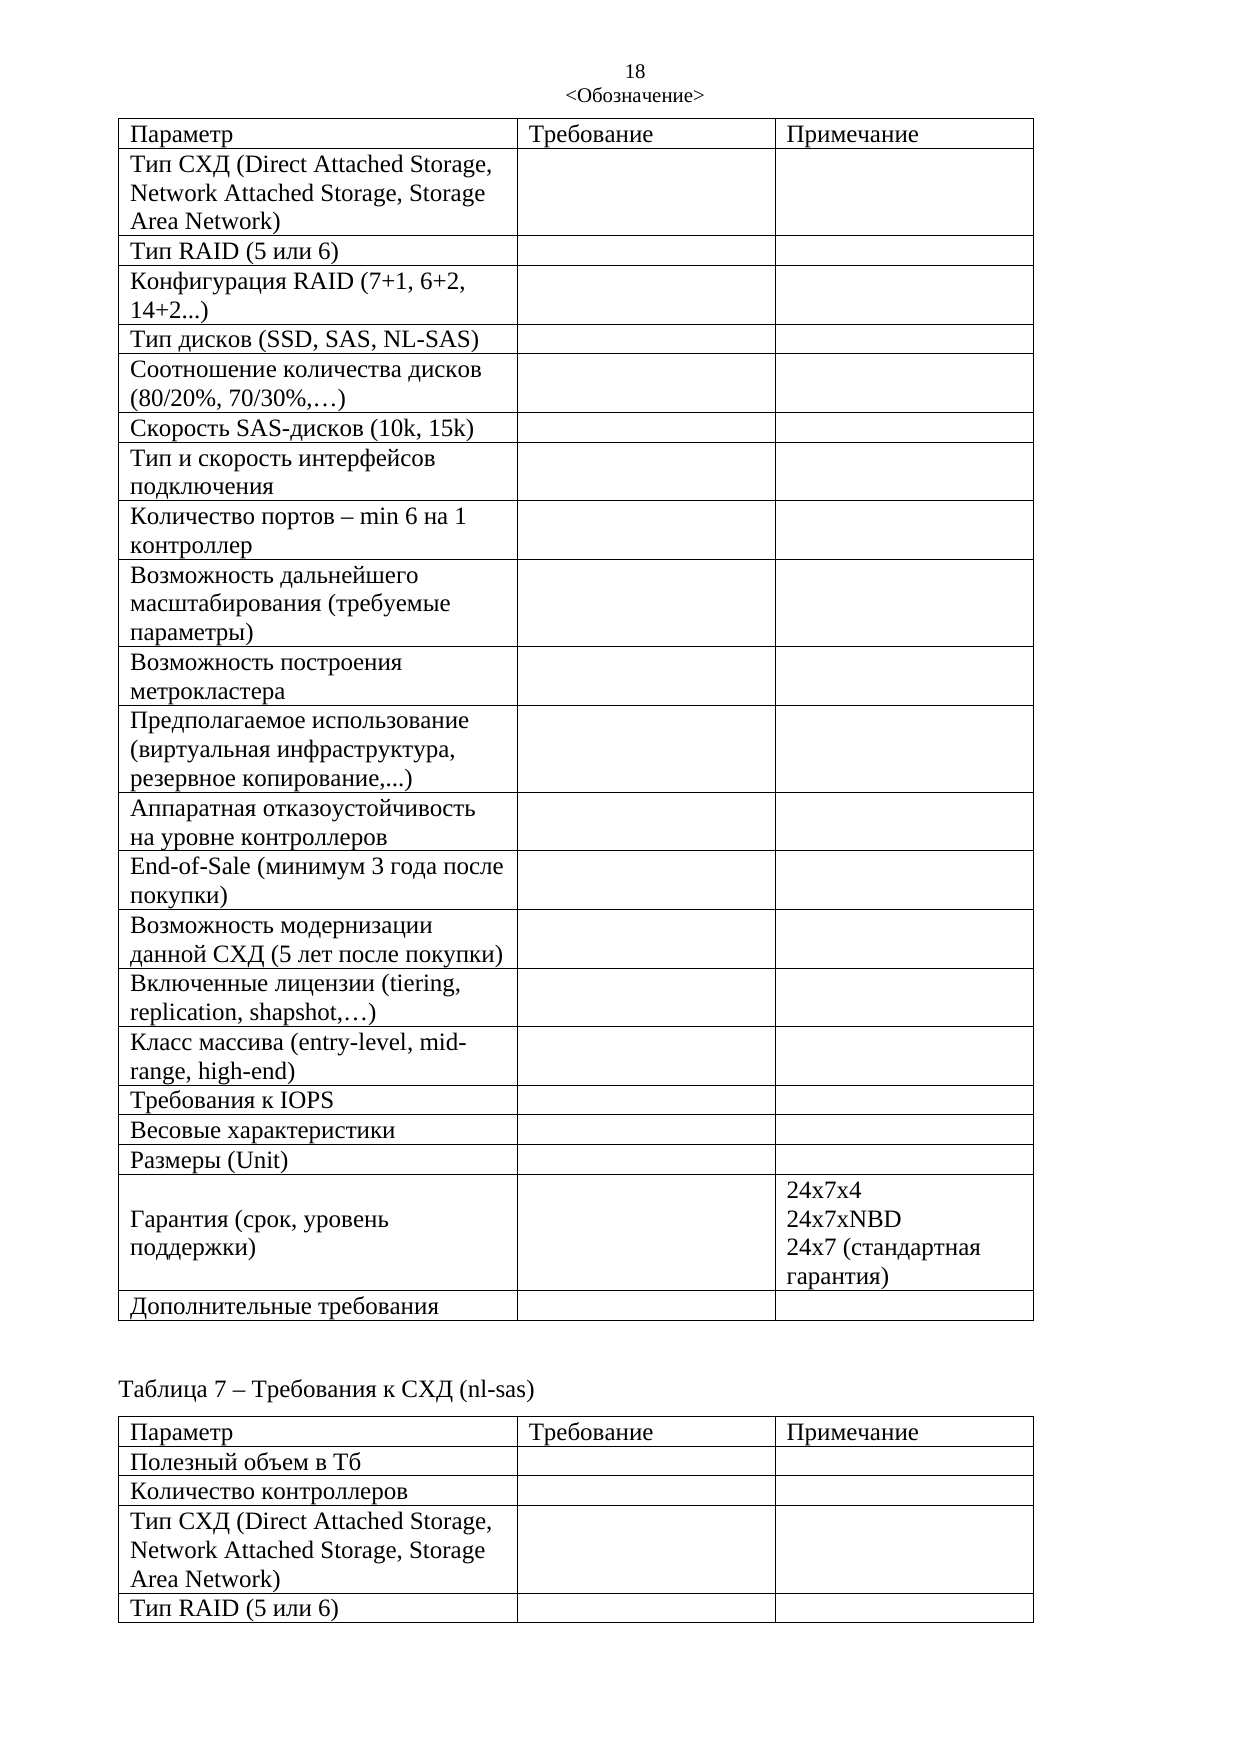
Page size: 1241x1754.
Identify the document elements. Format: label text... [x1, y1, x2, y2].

table_cell Тип RAID (5 или 6) [119, 236, 517, 265]
table_header Примечание [776, 1417, 1033, 1446]
table_cell [518, 793, 775, 850]
table_cell [776, 236, 1033, 265]
table_cell Тип и скорость интерфейсов подключения [119, 443, 517, 500]
table_cell Дополнительные требования [119, 1291, 517, 1320]
table_cell [518, 501, 775, 559]
table_cell [776, 1291, 1033, 1320]
table_header Параметр [119, 1417, 517, 1446]
table_cell [518, 647, 775, 704]
table_cell Тип СХД (Direct Attached Storage, Network Attached Storage, Storage Area Network) [119, 149, 517, 235]
table_cell [518, 1476, 775, 1505]
table_header Требование [518, 119, 775, 148]
table_cell [518, 1145, 775, 1174]
table_cell [518, 1291, 775, 1320]
table_cell End-of-Sale (минимум 3 года после покупки) [119, 851, 517, 909]
table_cell [776, 1115, 1033, 1144]
table_cell [776, 560, 1033, 646]
table_cell [776, 501, 1033, 559]
table_cell [518, 149, 775, 235]
table_cell [776, 149, 1033, 235]
table_cell [518, 560, 775, 646]
table_cell [776, 443, 1033, 500]
table_cell [518, 266, 775, 323]
table_cell [518, 354, 775, 412]
table_cell [518, 325, 775, 353]
table_cell [518, 236, 775, 265]
text Таблица 7 – Требования к СХД (nl-sas) [118, 1374, 1152, 1403]
table_cell Количество контроллеров [119, 1476, 517, 1505]
table_cell Аппаратная отказоустойчивость на уровне контроллеров [119, 793, 517, 850]
table_cell [776, 851, 1033, 909]
table_cell [776, 793, 1033, 850]
table_cell Количество портов – min 6 на 1 контроллер [119, 501, 517, 559]
table_cell Весовые характеристики [119, 1115, 517, 1144]
table_cell [518, 1027, 775, 1084]
table_cell [518, 1175, 775, 1290]
table_cell 24x7x4 24x7xNBD 24x7 (стандартная гарантия) [776, 1175, 1033, 1290]
table_cell [518, 1115, 775, 1144]
table_cell [518, 706, 775, 792]
table_cell [776, 266, 1033, 323]
table_cell [518, 1086, 775, 1114]
table_cell Возможность построения метрокластера [119, 647, 517, 704]
table_cell [776, 1145, 1033, 1174]
table_header Параметр [119, 119, 517, 148]
table_cell Предполагаемое использование (виртуальная инфраструктура, резервное копирование,...) [119, 706, 517, 792]
table_cell [776, 354, 1033, 412]
table_cell Включенные лицензии (tiering, replication, shapshot,…) [119, 969, 517, 1026]
table_cell [776, 413, 1033, 442]
table_cell [518, 443, 775, 500]
table_cell Скорость SAS-дисков (10k, 15k) [119, 413, 517, 442]
table_cell [776, 325, 1033, 353]
table_cell Соотношение количества дисков (80/20%, 70/30%,…) [119, 354, 517, 412]
table_cell Тип дисков (SSD, SAS, NL-SAS) [119, 325, 517, 353]
table_cell Возможность дальнейшего масштабирования (требуемые параметры) [119, 560, 517, 646]
table_cell [776, 1594, 1033, 1622]
table_cell [776, 1506, 1033, 1592]
table_cell Класс массива (entry-level, mid-range, high-end) [119, 1027, 517, 1084]
table_cell [518, 910, 775, 967]
table_cell [518, 413, 775, 442]
table_cell [776, 910, 1033, 967]
table_cell [776, 1027, 1033, 1084]
table_cell Размеры (Unit) [119, 1145, 517, 1174]
table_cell [776, 1086, 1033, 1114]
table_cell Возможность модернизации данной СХД (5 лет после покупки) [119, 910, 517, 967]
table_cell Требования к IOPS [119, 1086, 517, 1114]
table_cell [776, 647, 1033, 704]
table_cell Конфигурация RAID (7+1, 6+2, 14+2...) [119, 266, 517, 323]
table_cell Тип RAID (5 или 6) [119, 1594, 517, 1622]
table_cell Полезный объем в Тб [119, 1447, 517, 1475]
table_cell [776, 706, 1033, 792]
table_cell [518, 851, 775, 909]
table_cell [518, 1506, 775, 1592]
table_header Требование [518, 1417, 775, 1446]
table_cell [518, 969, 775, 1026]
table_header Примечание [776, 119, 1033, 148]
table_cell [776, 969, 1033, 1026]
table_cell [518, 1447, 775, 1475]
table_cell [776, 1447, 1033, 1475]
table_cell Гарантия (срок, уровень поддержки) [119, 1175, 517, 1290]
table_cell [518, 1594, 775, 1622]
table_cell [776, 1476, 1033, 1505]
table_cell Тип СХД (Direct Attached Storage, Network Attached Storage, Storage Area Network) [119, 1506, 517, 1592]
